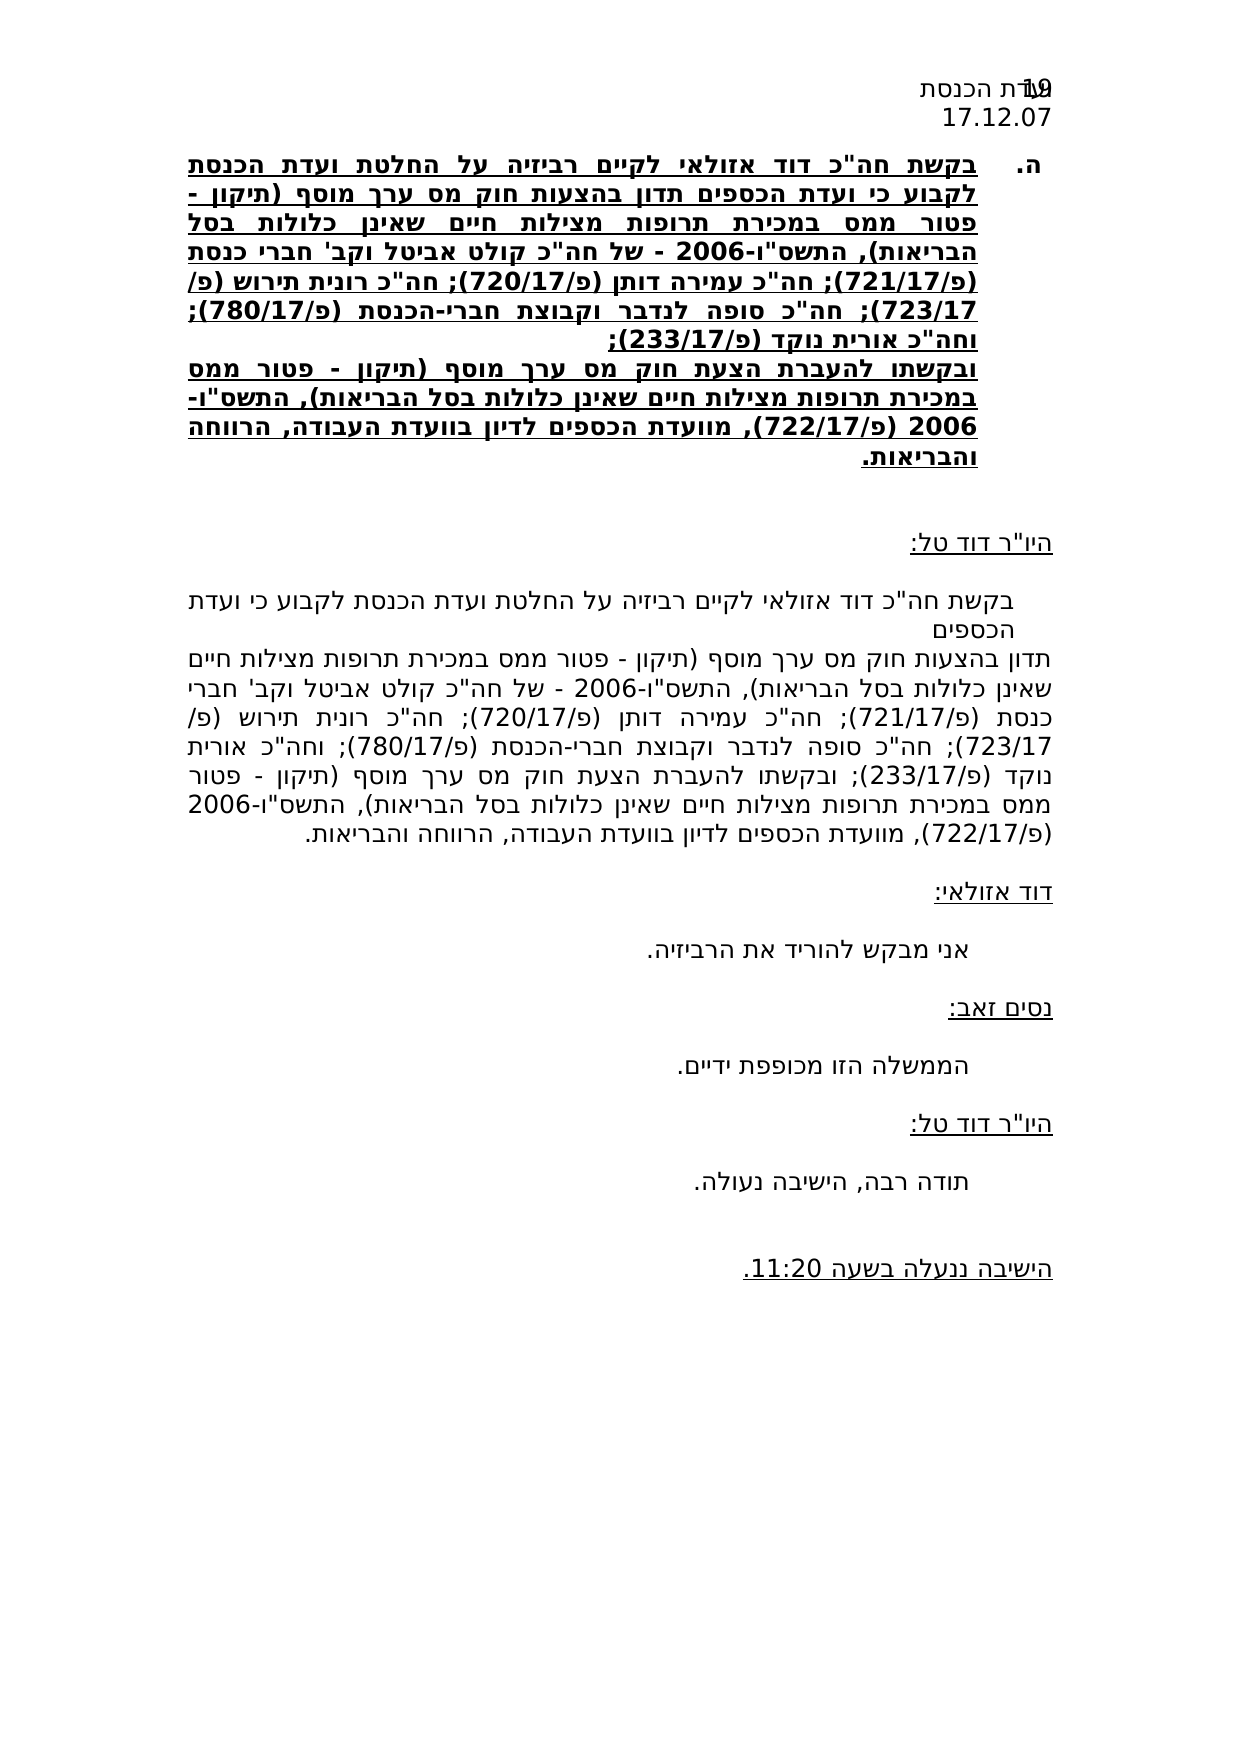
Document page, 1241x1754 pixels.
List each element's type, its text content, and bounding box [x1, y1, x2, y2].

list בקשת חה"כ דוד אזולאי לקיים רביזיה על החלטת ועדת הכנסת לקבוע כי ועדת הכספים תדון בהצעות חוק מס ערך מוסף (תיקון - פטור ממס במכירת תרופות מצילות חיים שאינן כלולות בסל הבריאות), התשס"ו-2006 - של חה"כ קולט אביטל וקב' חברי כנסת (פ/721/17); חה"כ עמירה דותן (פ/720/17); חה"כ רונית תירוש (פ/723/17); חה"כ סופה לנדבר וקבוצת חברי-הכנסת (פ/780/17); וחה"כ אורית נוקד (פ/233/17); [187, 150, 1015, 354]
text בקשת חה"כ דוד אזולאי לקיים רביזיה על החלטת ועדת הכנסת לקבוע כי ועדת הכספים [187, 586, 1015, 644]
text הממשלה הזו מכופפת ידיים. [187, 1051, 1053, 1080]
text תודה רבה, הישיבה נעולה. [187, 1167, 1053, 1196]
text ובקשתו להעברת הצעת חוק מס ערך מוסף (תיקון - פטור ממס במכירת תרופות מצילות חיים שאינן כלולות בסל הבריאות), התשס"ו-2006 (פ/722/17), מוועדת הכספים לדיון בוועדת העבודה, הרווחה והבריאות. [187, 354, 978, 379]
text תדון בהצעות חוק מס ערך מוסף (תיקון - פטור ממס במכירת תרופות מצילות חיים שאינן כלולות בסל הבריאות), התשס"ו-2006 - של חה"כ קולט אביטל וקב' חברי כנסת (פ/721/17); חה"כ עמירה דותן (פ/720/17); חה"כ רונית תירוש (פ/723/17); חה"כ סופה לנדבר וקבוצת חברי-הכנסת (פ/780/17); וחה"כ אורית נוקד (פ/233/17); ובקשתו להעברת הצעת חוק מס ערך מוסף (תיקון - פטור ממס במכירת תרופות מצילות חיים שאינן כלולות בסל הבריאות), התשס"ו-2006 (פ/722/17), מוועדת הכספים לדיון בוועדת העבודה, הרווחה והבריאות. [187, 644, 1053, 849]
text ובקשתו להעברת הצעת חוק מס ערך מוסף (תיקון - פטור ממס במכירת תרופות מצילות חיים שאינן כלולות בסל הבריאות), התשס"ו-2006 (פ/722/17), מוועדת הכספים לדיון בוועדת העבודה, הרווחה והבריאות. [187, 409, 978, 438]
text ובקשתו להעברת הצעת חוק מס ערך מוסף (תיקון - פטור ממס במכירת תרופות מצילות חיים שאינן כלולות בסל הבריאות), התשס"ו-2006 (פ/722/17), מוועדת הכספים לדיון בוועדת העבודה, הרווחה והבריאות. [187, 439, 978, 471]
text דוד אזולאי: [187, 877, 1053, 907]
text אני מבקש להוריד את הרביזיה. [187, 935, 1053, 964]
text היו"ר דוד טל: [187, 1109, 1053, 1138]
text נסים זאב: [187, 993, 1053, 1022]
text היו"ר דוד טל: [187, 528, 1053, 557]
text ובקשתו להעברת הצעת חוק מס ערך מוסף (תיקון - פטור ממס במכירת תרופות מצילות חיים שאינן כלולות בסל הבריאות), התשס"ו-2006 (פ/722/17), מוועדת הכספים לדיון בוועדת העבודה, הרווחה והבריאות. [187, 380, 978, 408]
text הישיבה ננעלה בשעה 11:20. [187, 1254, 1053, 1283]
